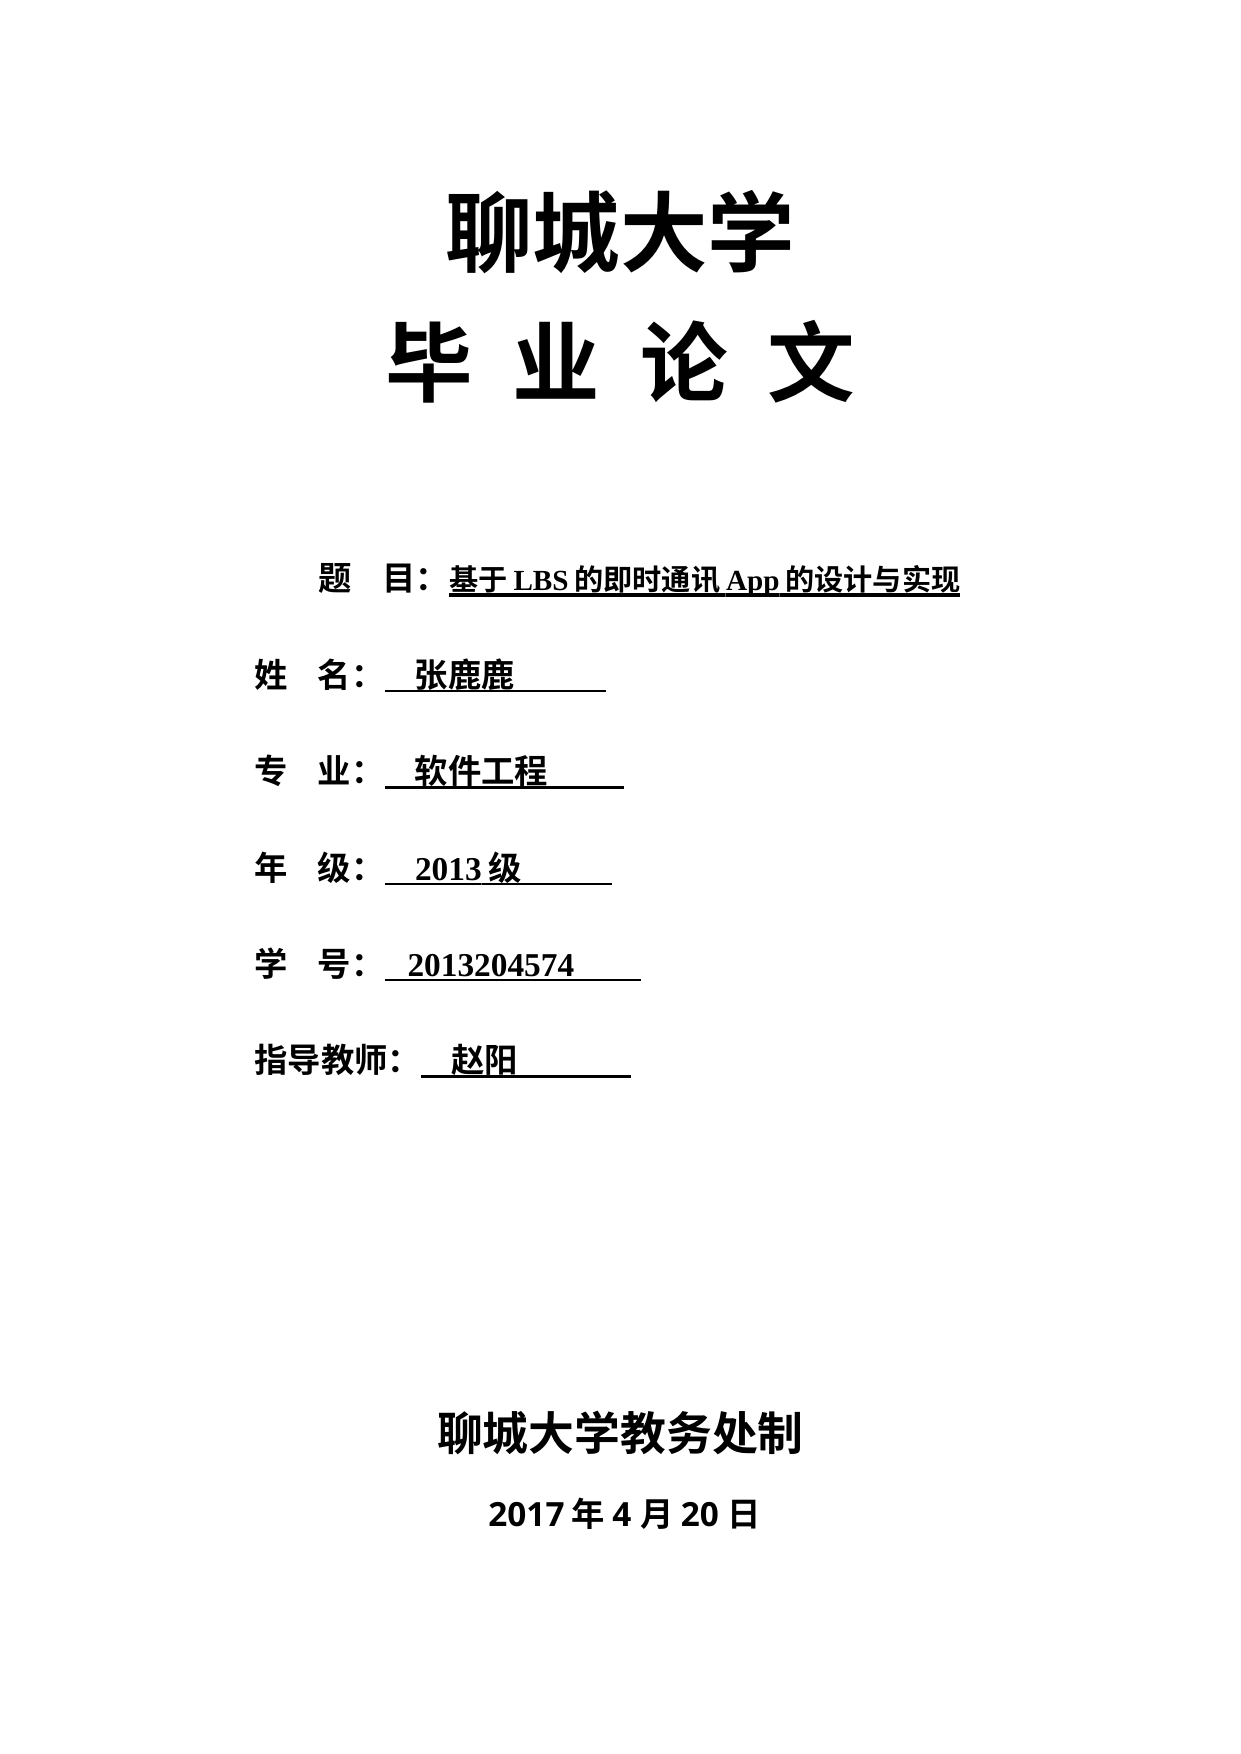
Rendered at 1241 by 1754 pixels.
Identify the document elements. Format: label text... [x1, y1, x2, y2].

text 毕 业 论 文 [187, 292, 1053, 422]
text 学 号： 2013204574 [187, 938, 1053, 986]
text 姓 名： 张鹿鹿 [187, 648, 1053, 697]
text 聊城大学 [187, 162, 1053, 292]
text 2017年 4 月 20 日 [187, 1479, 1053, 1544]
text 聊城大学教务处制 [187, 1382, 1053, 1479]
text 年 级： 2013级 [187, 841, 1053, 889]
text 专 业： 软件工程 [187, 745, 1053, 793]
text 指导教师： 赵阳 [187, 1034, 1053, 1082]
text 题 目：基于LBS的即时通讯App的设计与实现 [319, 552, 1053, 600]
